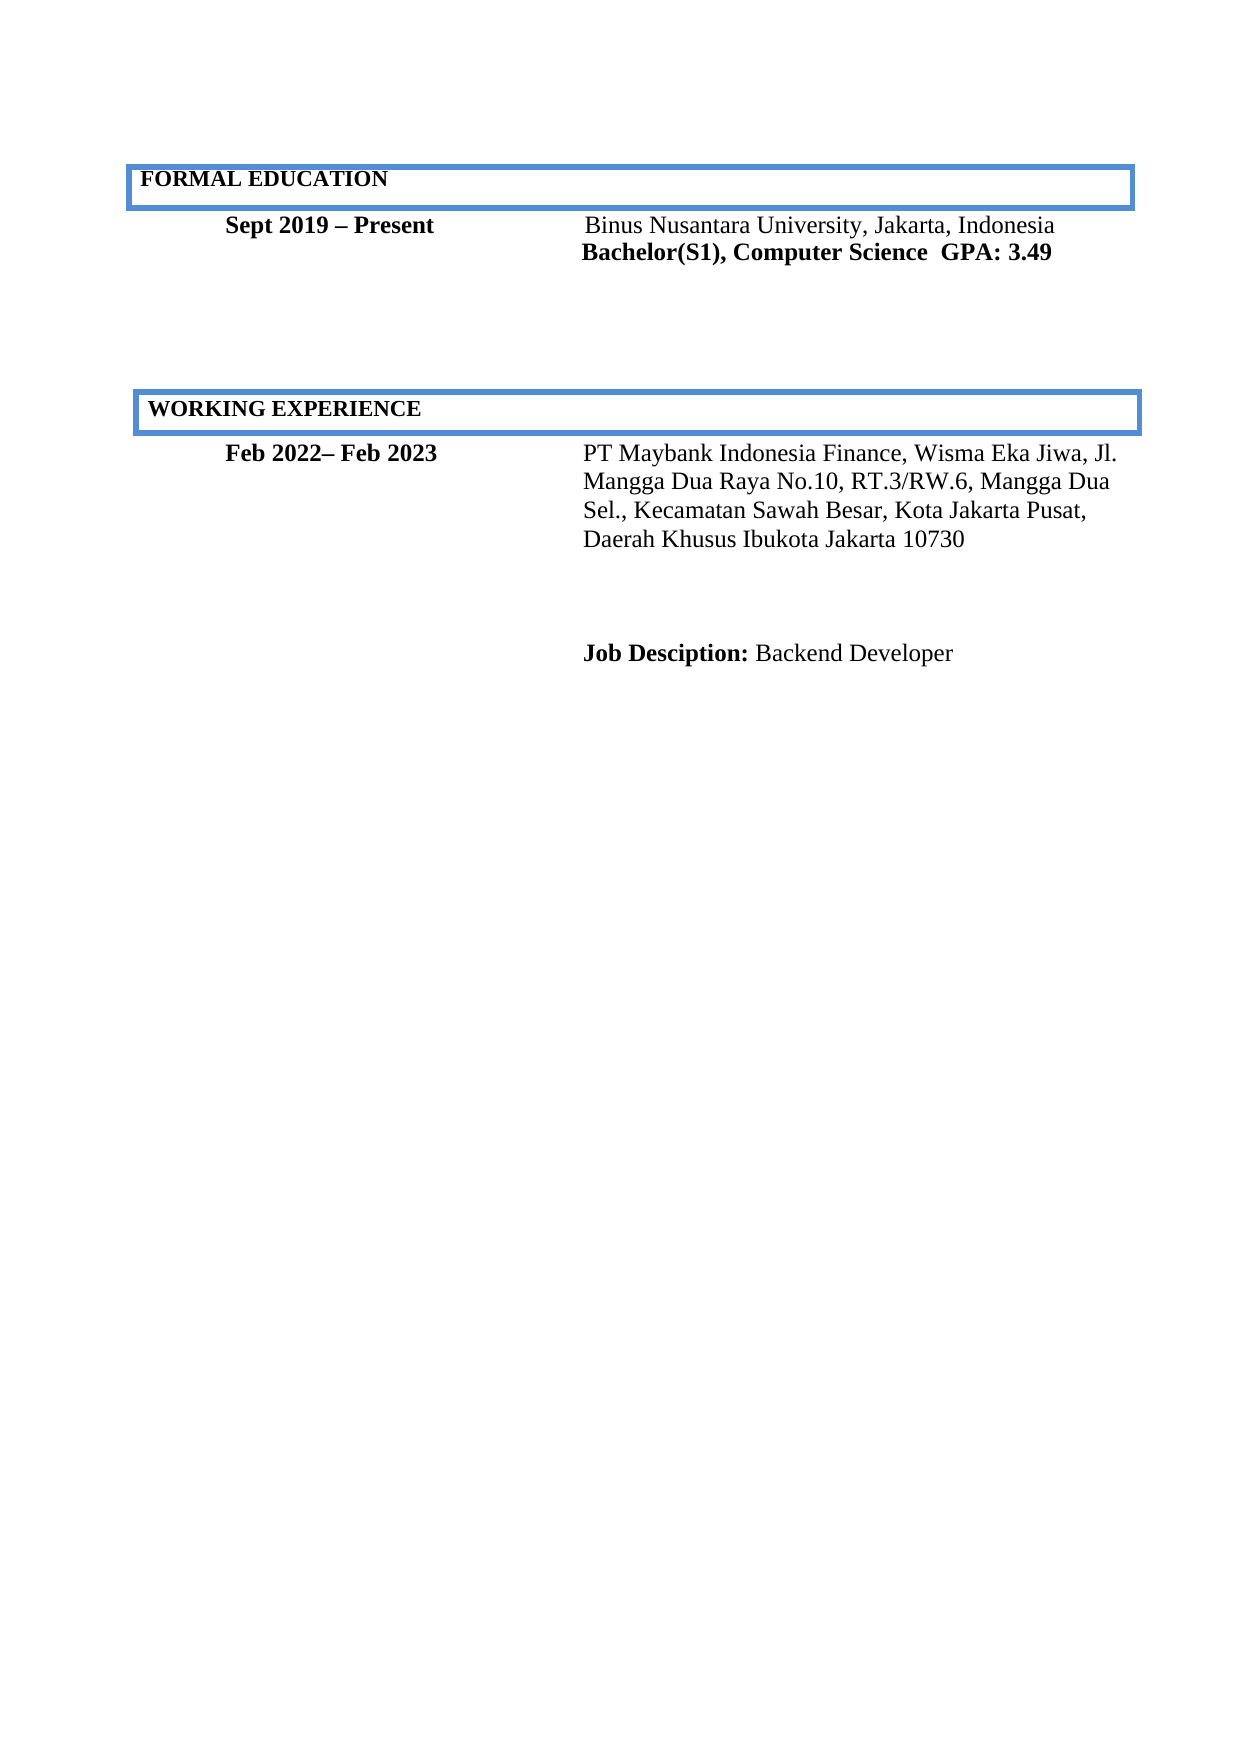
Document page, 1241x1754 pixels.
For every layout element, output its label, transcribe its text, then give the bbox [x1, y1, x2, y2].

text Sept 2019 – Present Binus Nusantara University, Jakarta, Indonesia [225, 211, 1151, 238]
text Feb 2022– Feb 2023 PT Maybank Indonesia Finance, Wisma Eka Jiwa, Jl. Mangga Dua Raya No.10, RT.3/RW.6, Mangga Dua Sel., Kecamatan Sawah Besar, Kota Jakarta Pusat, Daerah Khusus Ibukota Jakarta 10730 [225, 438, 1151, 553]
text Bachelor(S1), Computer Science GPA: 3.49 [225, 238, 1151, 266]
text Job Desciption: Backend Developer [225, 638, 1151, 667]
